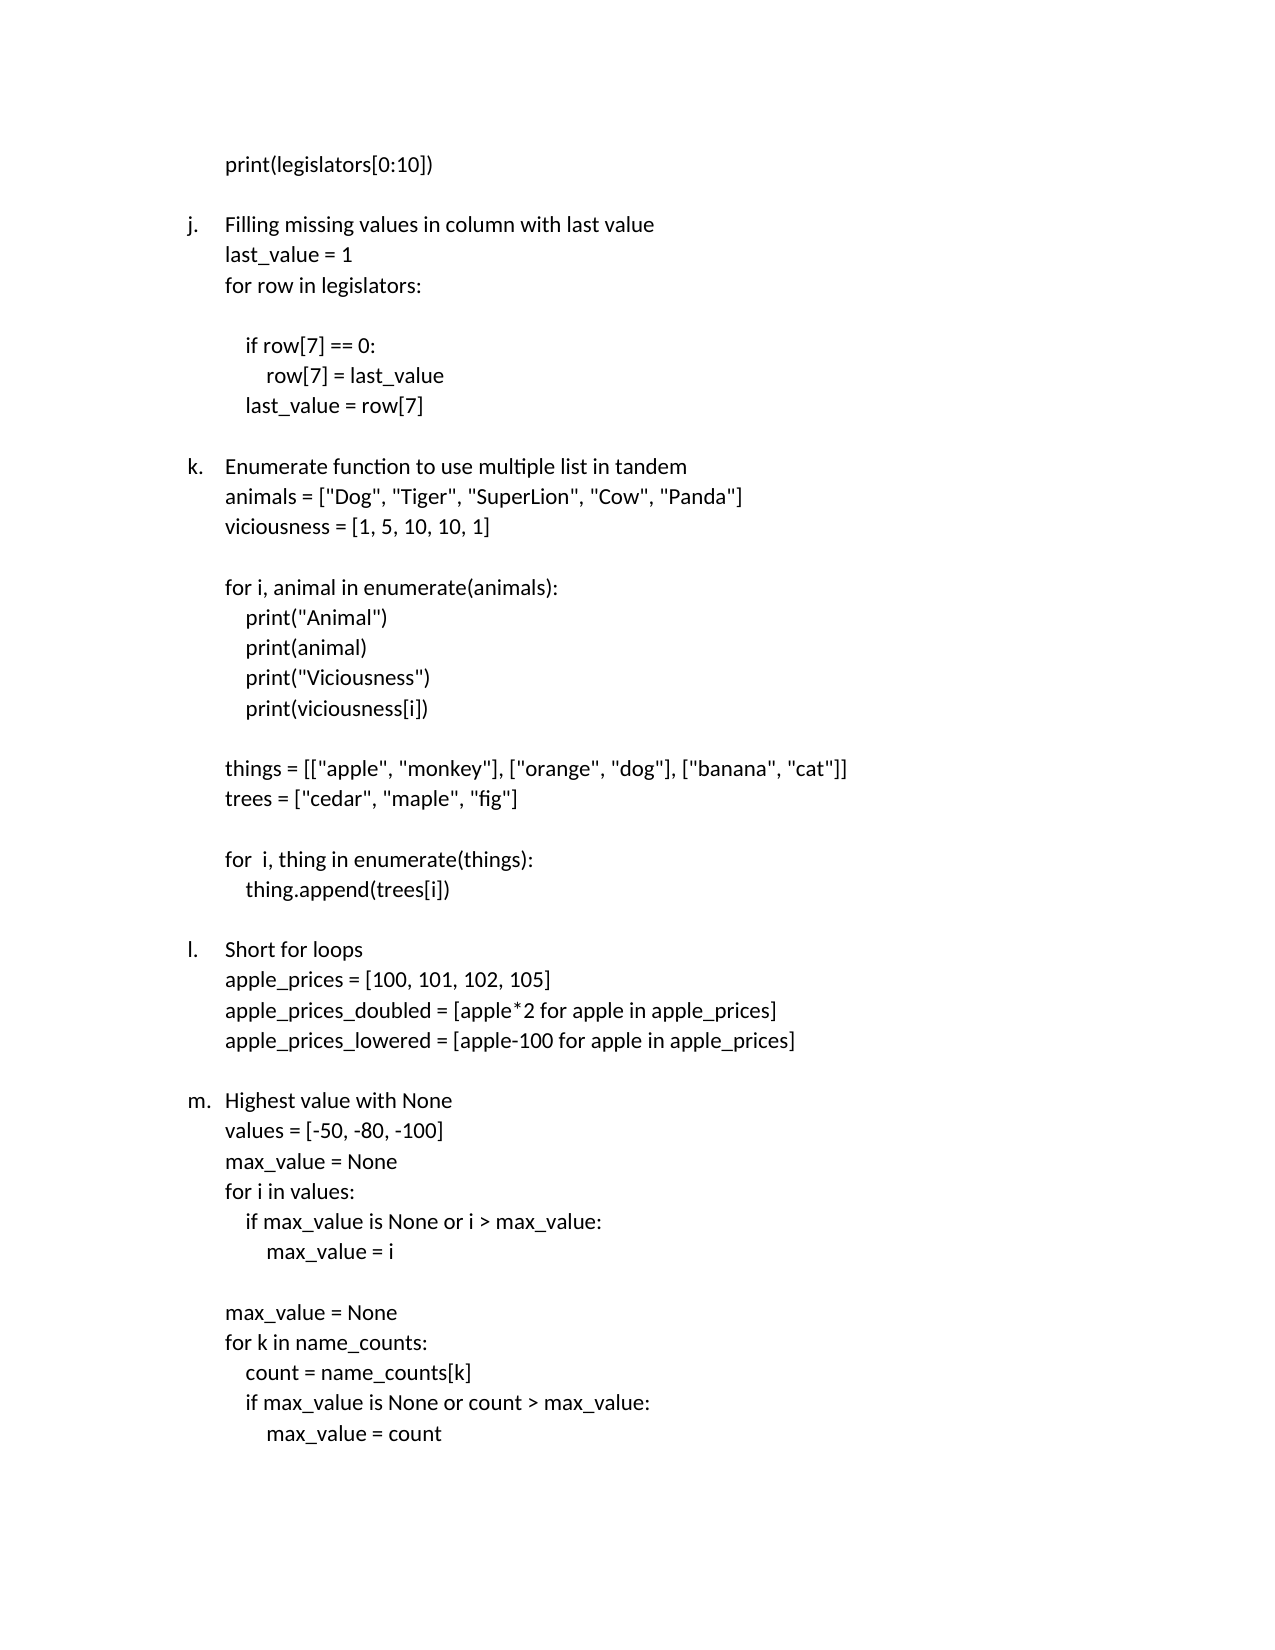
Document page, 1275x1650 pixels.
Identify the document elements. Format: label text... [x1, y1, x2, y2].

list row[7] = last_value [225, 361, 1125, 389]
list count = name_counts[k] [225, 1358, 1125, 1386]
list last_value = 1 [225, 241, 1125, 269]
list things = [["apple", "monkey"], ["orange", "dog"], ["banana", "cat"]] [225, 754, 1125, 782]
list values = [-50, -80, -100] [225, 1117, 1125, 1145]
list Enumerate function to use multiple list in tandem [187, 452, 1125, 480]
list print(animal) [225, 633, 1125, 661]
list Filling missing values in column with last value [187, 210, 1125, 238]
list for row in legislators: [225, 271, 1125, 299]
list max_value = None [225, 1147, 1125, 1175]
list if row[7] == 0: [225, 331, 1125, 359]
list thing.append(trees[i]) [225, 875, 1125, 903]
list if max_value is None or count > max_value: [225, 1388, 1125, 1417]
list max_value = count [225, 1419, 1125, 1447]
list if max_value is None or i > max_value: [225, 1207, 1125, 1235]
list trees = ["cedar", "maple", "fig"] [225, 784, 1125, 812]
list for i, animal in enumerate(animals): [225, 573, 1125, 601]
list viciousness = [1, 5, 10, 10, 1] [225, 512, 1125, 541]
list Highest value with None [187, 1086, 1125, 1114]
list print("Viciousness") [225, 663, 1125, 692]
list print(legislators[0:10]) [225, 150, 1125, 178]
list apple_prices = [100, 101, 102, 105] [225, 966, 1125, 994]
list apple_prices_doubled = [apple*2 for apple in apple_prices] [225, 996, 1125, 1024]
list for k in name_counts: [225, 1328, 1125, 1356]
list last_value = row[7] [225, 392, 1125, 420]
list print("Animal") [225, 603, 1125, 631]
list Short for loops [187, 935, 1125, 963]
list for i in values: [225, 1177, 1125, 1205]
list animals = ["Dog", "Tiger", "SuperLion", "Cow", "Panda"] [225, 482, 1125, 510]
list apple_prices_lowered = [apple-100 for apple in apple_prices] [225, 1026, 1125, 1054]
list max_value = i [225, 1237, 1125, 1266]
list print(viciousness[i]) [225, 694, 1125, 722]
list max_value = None [225, 1298, 1125, 1326]
list for i, thing in enumerate(things): [225, 845, 1125, 873]
